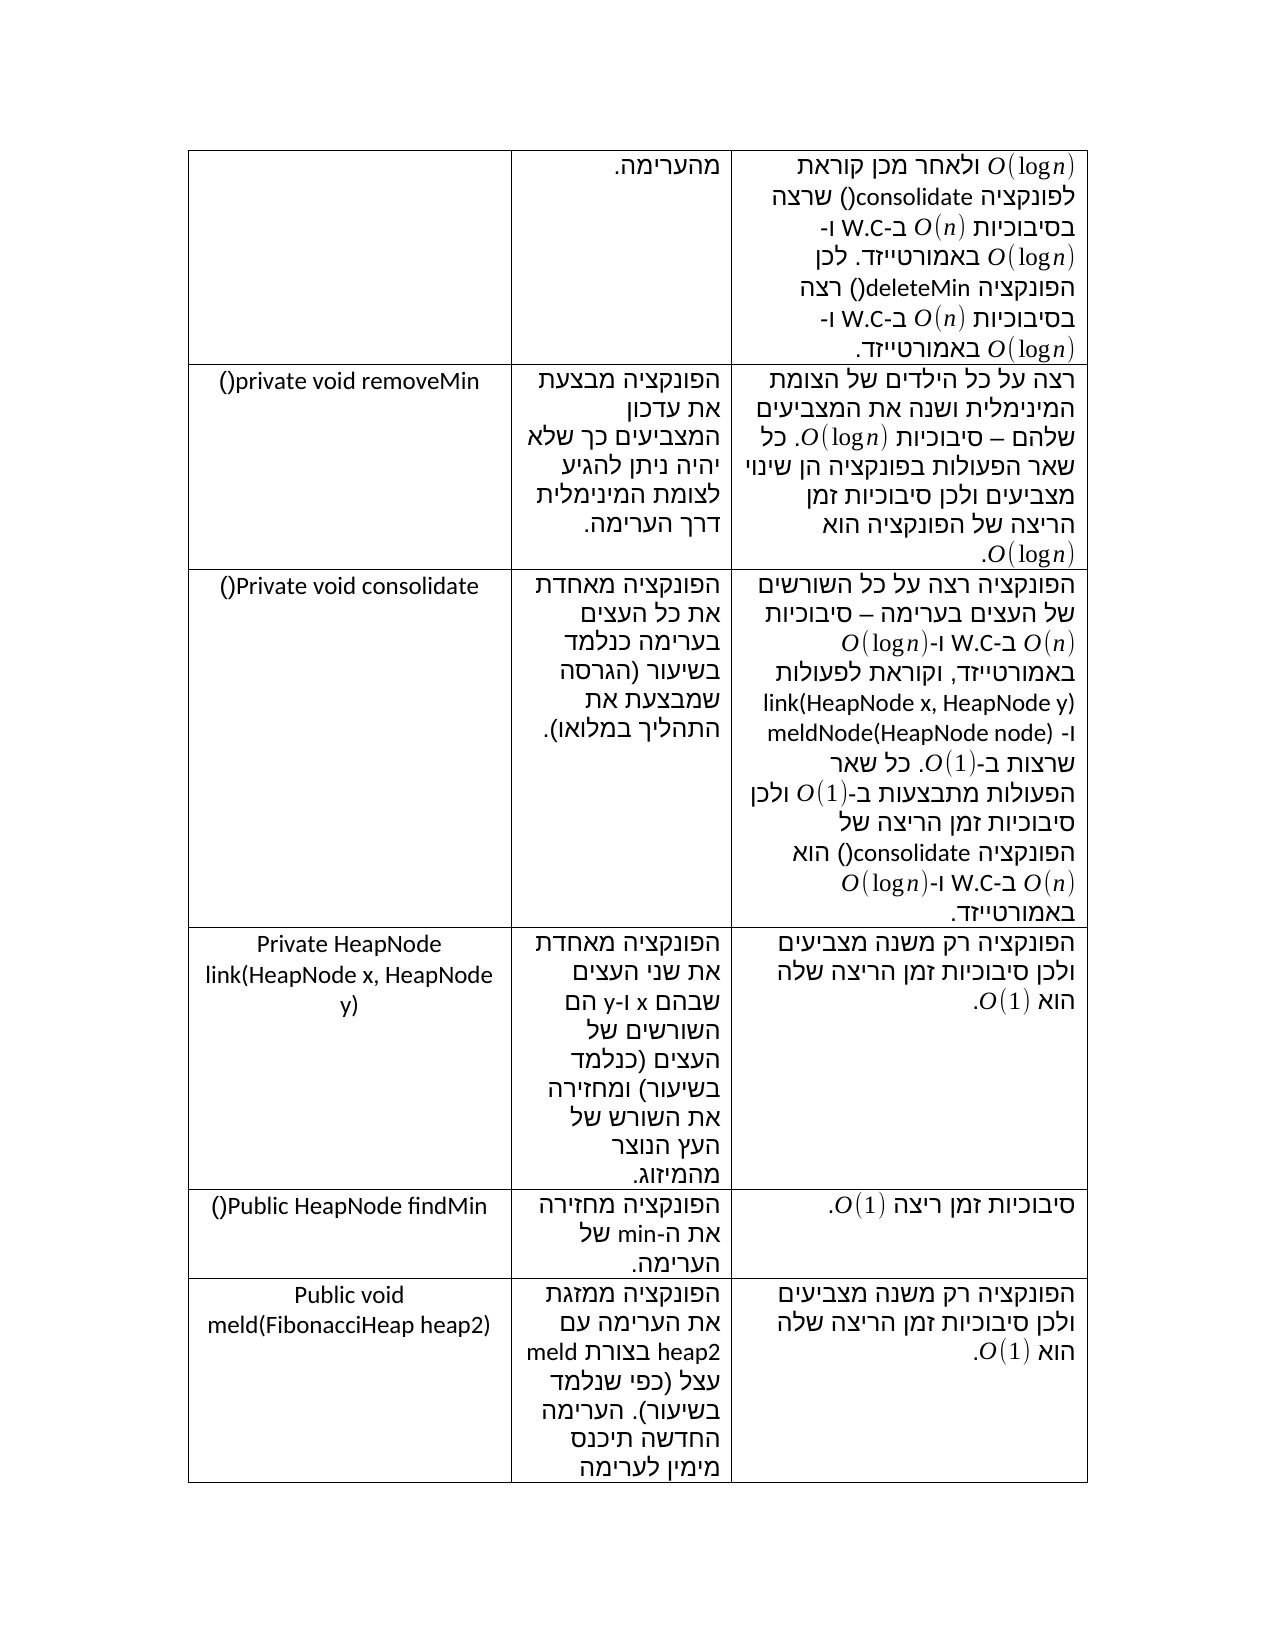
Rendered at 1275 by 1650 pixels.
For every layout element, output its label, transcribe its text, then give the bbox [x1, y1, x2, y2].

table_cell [512, 1279, 731, 1482]
table_cell רצה על כל הילדים של הצומת המינימלית ושנה את המצביעים שלהם – סיבוכיות . כל שאר הפעולות בפונקציה הן שינוי מצביעים ולכן סיבוכיות זמן הריצה של הפונקציה הוא . [732, 365, 1087, 569]
table_cell סיבוכיות זמן ריצה . [732, 1190, 1087, 1278]
table_cell הפונקציה מאחדת את כל העצים בערימה כנלמד בשיעור (הגרסה שמבצעת את התהליך במלואו). [512, 570, 731, 927]
table_cell Private HeapNode link(HeapNode x, HeapNode y) [189, 928, 511, 1189]
table_cell הפונקציה מחזירה את ה-min של הערימה. [512, 1190, 731, 1278]
table_cell הפונקציה מבצעת את עדכון המצביעים כך שלא יהיה ניתן להגיע לצומת המינימלית דרך הערימה. [512, 365, 731, 569]
table_cell הפונקציה מאחדת את שני העצים שבהם x ו-y הם השורשים של העצים (כנלמד בשיעור) ומחזירה את השורש של העץ הנוצר מהמיזוג. [512, 928, 731, 1189]
table_cell private void removeMin() [189, 365, 511, 569]
table_cell Private void consolidate() [189, 570, 511, 927]
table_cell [189, 151, 511, 364]
table_cell הפונקציה רק משנה מצביעים ולכן סיבוכיות זמן הריצה שלה הוא . [732, 928, 1087, 1189]
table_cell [732, 151, 1087, 364]
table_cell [189, 1279, 511, 1482]
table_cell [512, 151, 731, 364]
table_cell הפונקציה רצה על כל השורשים של העצים בערימה – סיבוכיות ב-W.C ו- באמורטייזד, וקוראת לפעולות link(HeapNode x, HeapNode y) ו- meldNode(HeapNode node) שרצות ב-. כל שאר הפעולות מתבצעות ב- ולכן סיבוכיות זמן הריצה של הפונקציה consolidate() הוא ב-W.C ו- באמורטייזד. [732, 570, 1087, 927]
table_cell Public HeapNode findMin() [189, 1190, 511, 1278]
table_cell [732, 1279, 1087, 1482]
